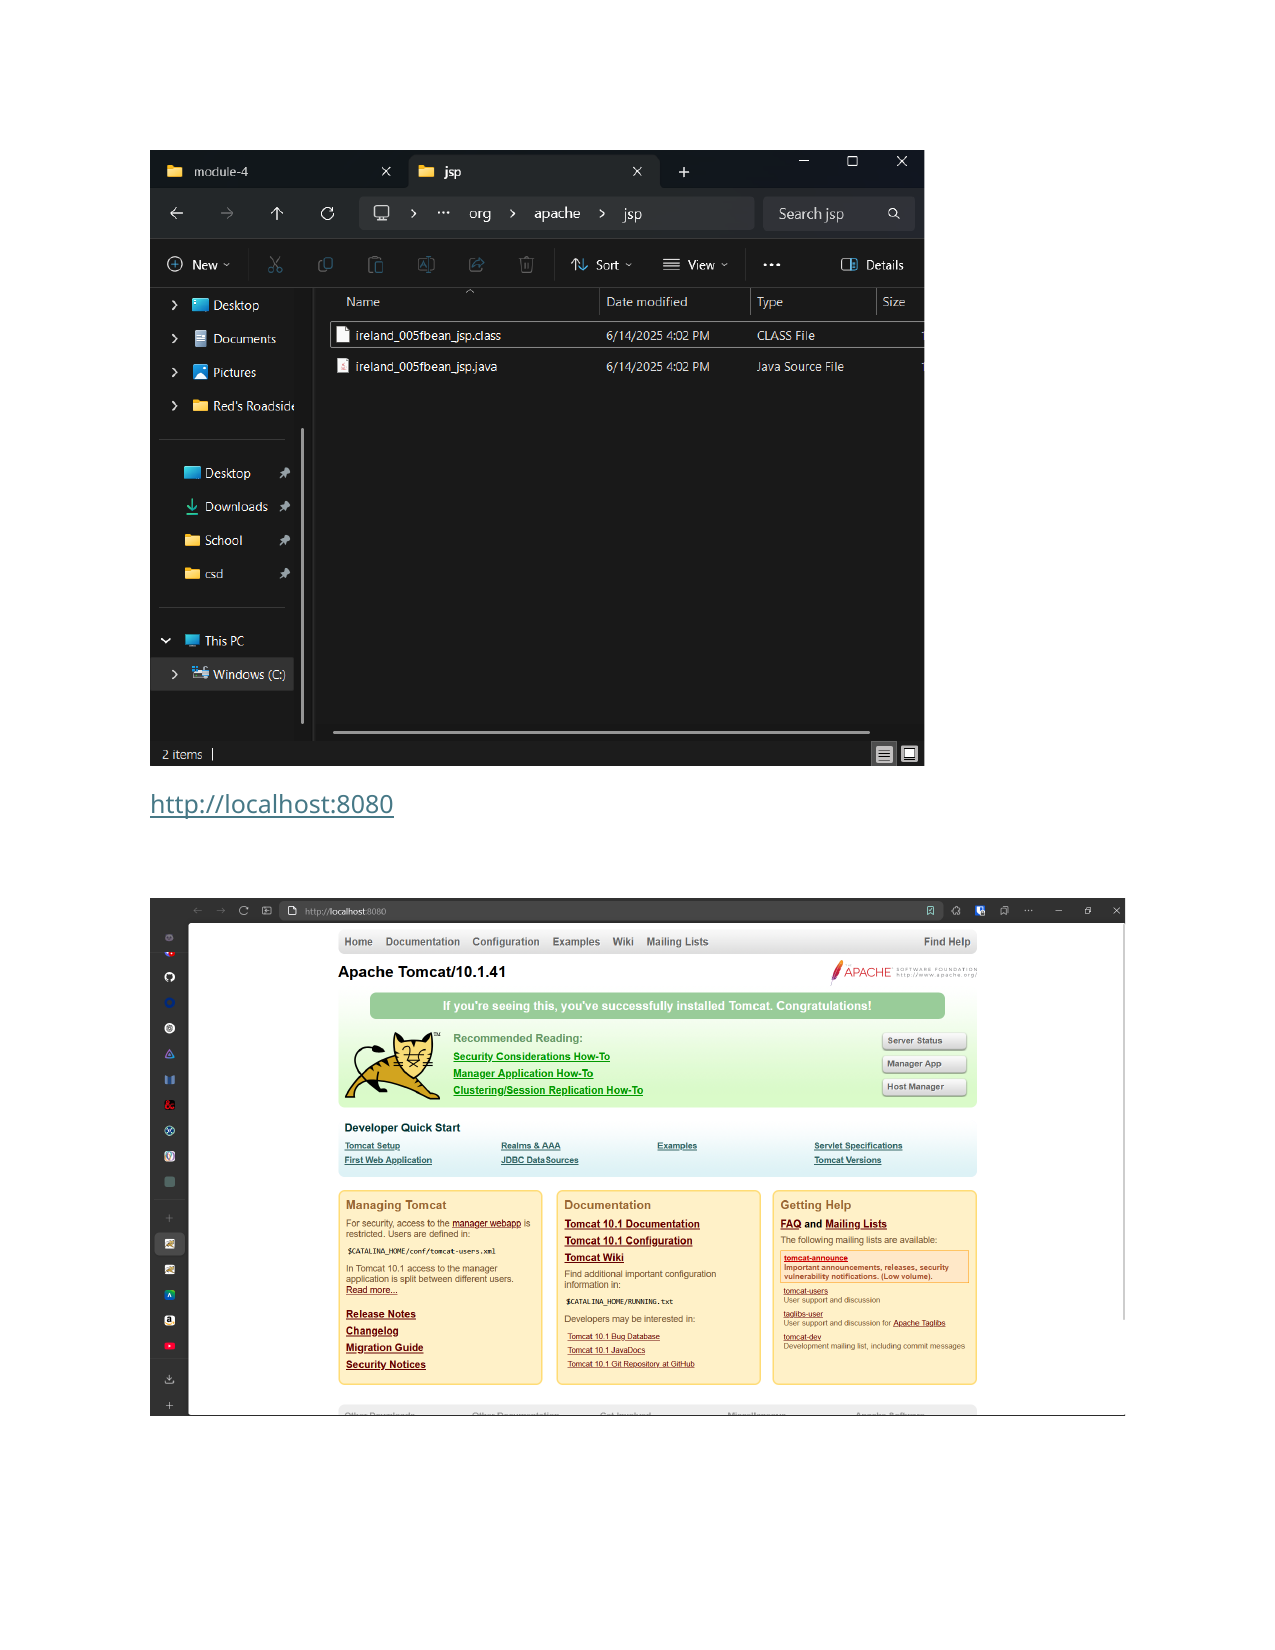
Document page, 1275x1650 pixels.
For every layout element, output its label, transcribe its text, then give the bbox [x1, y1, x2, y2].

text http://localhost:8080 [150, 787, 1125, 821]
picture [150, 150, 925, 766]
picture [150, 898, 1125, 1416]
